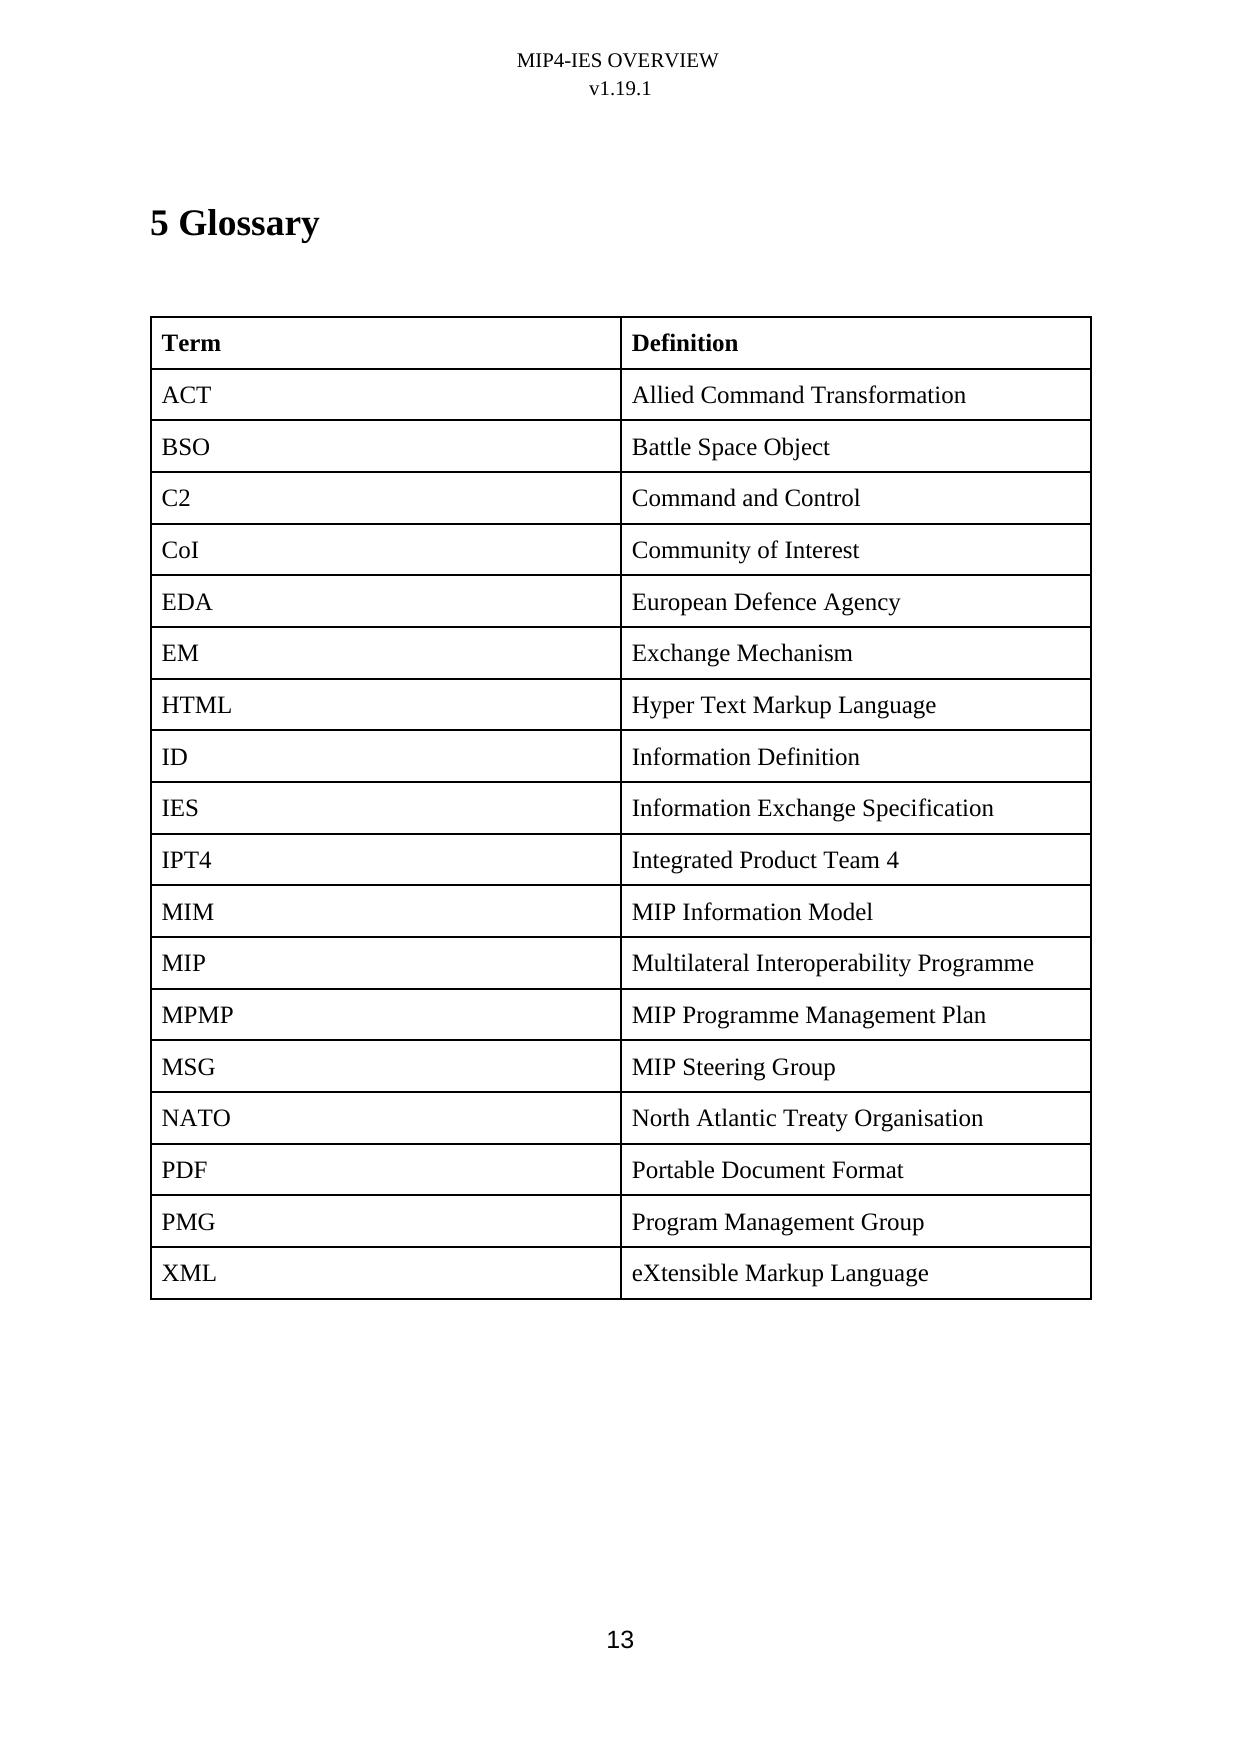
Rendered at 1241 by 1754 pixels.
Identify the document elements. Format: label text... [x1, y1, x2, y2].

table_cell Program Management Group [622, 1196, 1090, 1246]
table_cell Integrated Product Team 4 [622, 835, 1090, 884]
table_cell BSO [152, 421, 620, 471]
table_cell MSG [152, 1041, 620, 1091]
table_cell Exchange Mechanism [622, 628, 1090, 678]
table_cell IPT4 [152, 835, 620, 884]
table_cell MPMP [152, 990, 620, 1039]
table_cell North Atlantic Treaty Organisation [622, 1093, 1090, 1143]
table_cell PDF [152, 1145, 620, 1194]
table_header Term [152, 318, 620, 368]
table_cell MIM [152, 886, 620, 936]
table_cell MIP Information Model [622, 886, 1090, 936]
table_cell Battle Space Object [622, 421, 1090, 471]
table_cell Allied Command Transformation [622, 370, 1090, 419]
table_cell HTML [152, 680, 620, 729]
table_cell MIP Steering Group [622, 1041, 1090, 1091]
table_cell EDA [152, 576, 620, 626]
table_cell Portable Document Format [622, 1145, 1090, 1194]
table_cell XML [152, 1248, 620, 1298]
table_cell CoI [152, 525, 620, 574]
table_header Definition [622, 318, 1090, 368]
table_cell Hyper Text Markup Language [622, 680, 1090, 729]
table_cell Command and Control [622, 473, 1090, 523]
table_cell Information Definition [622, 731, 1090, 781]
table_cell Community of Interest [622, 525, 1090, 574]
table_cell Multilateral Interoperability Programme [622, 938, 1090, 988]
table_cell European Defence Agency [622, 576, 1090, 626]
table_cell IES [152, 783, 620, 833]
table_cell ID [152, 731, 620, 781]
table_cell MIP Programme Management Plan [622, 990, 1090, 1039]
table_cell MIP [152, 938, 620, 988]
subtitle 5 Glossary [150, 200, 1090, 243]
table_cell EM [152, 628, 620, 678]
table_cell ACT [152, 370, 620, 419]
table_cell PMG [152, 1196, 620, 1246]
table_cell C2 [152, 473, 620, 523]
table_cell NATO [152, 1093, 620, 1143]
table_cell Information Exchange Specification [622, 783, 1090, 833]
table_cell eXtensible Markup Language [622, 1248, 1090, 1298]
